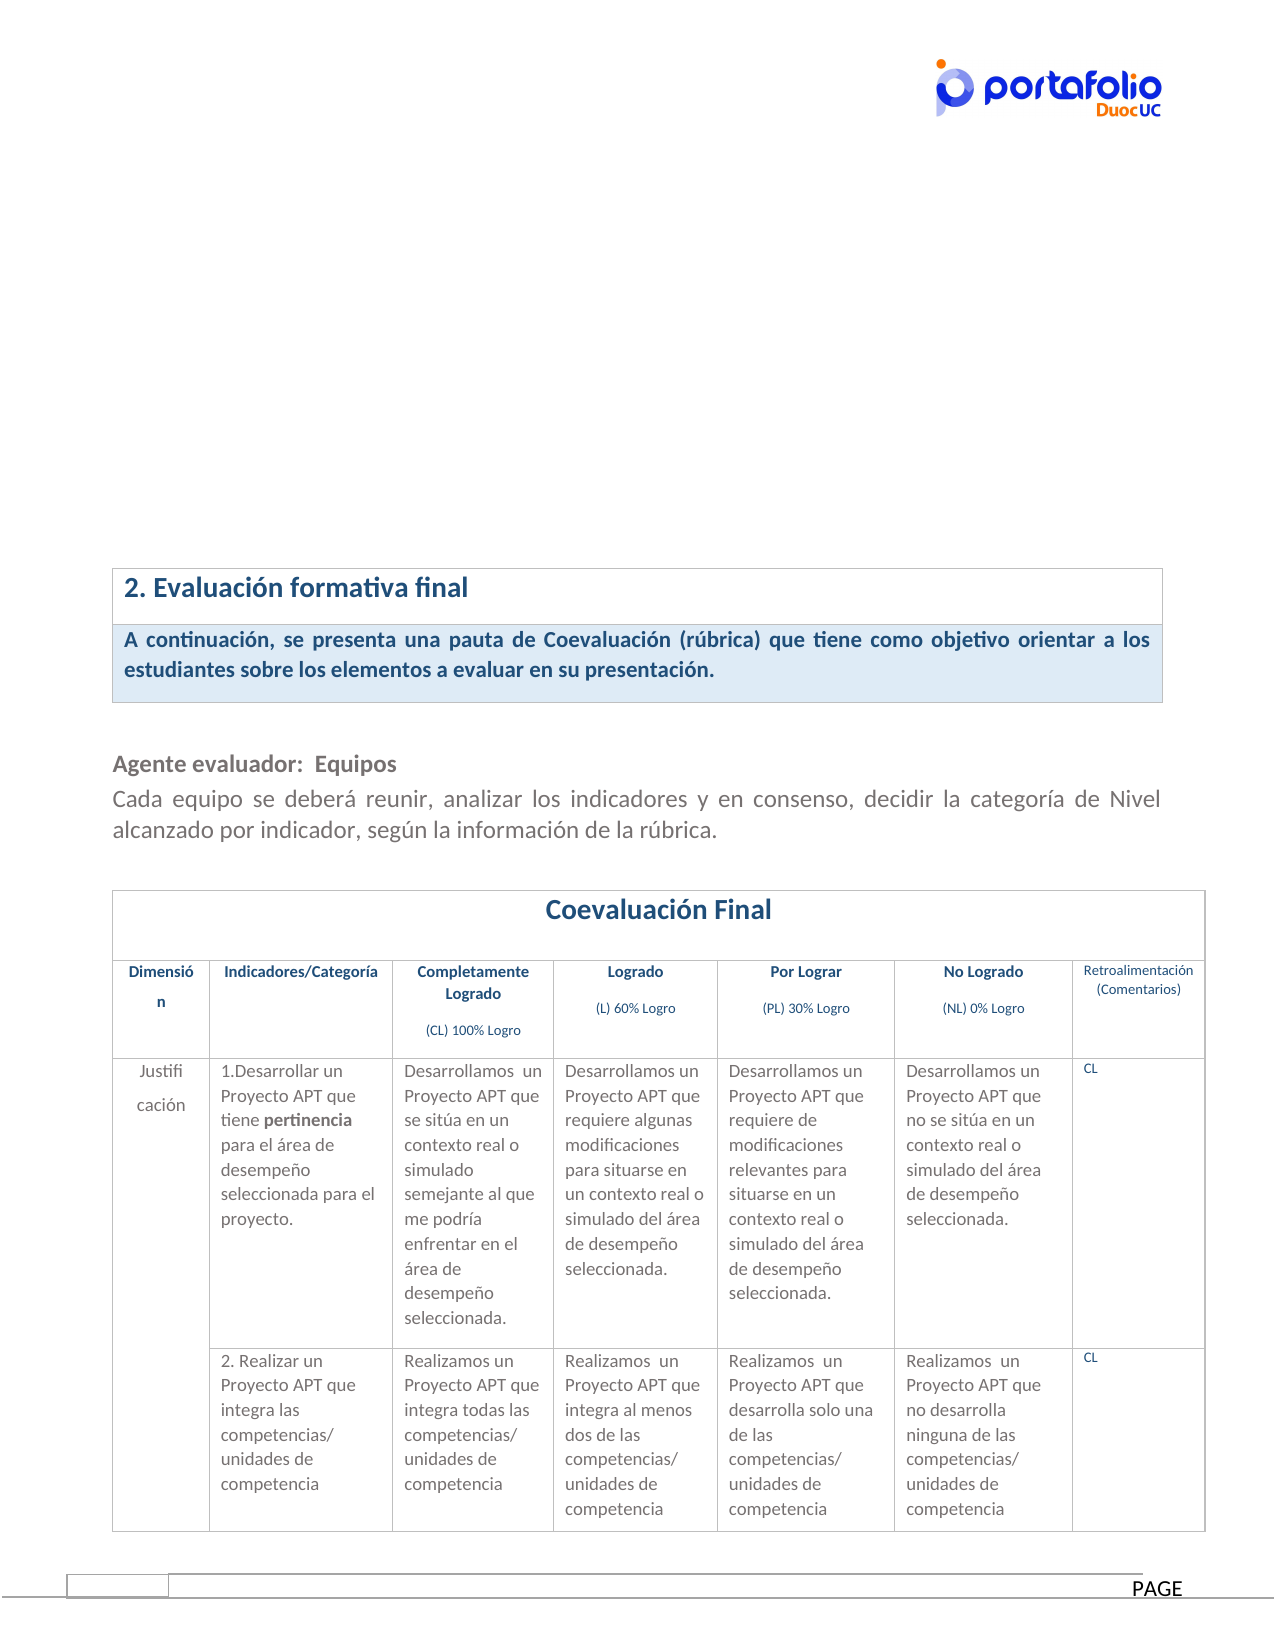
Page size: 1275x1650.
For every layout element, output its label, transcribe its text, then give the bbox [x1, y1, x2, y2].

table_cell Realizamos un Proyecto APT que desarrolla solo una de las competencias/ unidades de competencia seleccionadas. [718, 1349, 894, 1531]
table_cell CL [1073, 1059, 1204, 1348]
table_cell Indicadores/Categoría [210, 961, 392, 1058]
table_cell Desarrollamos un Proyecto APT que requiere de modificaciones relevantes para situarse en un contexto real o simulado del área de desempeño seleccionada. [718, 1059, 894, 1348]
table_cell Desarrollamos un Proyecto APT que requiere algunas modificaciones para situarse en un contexto real o simulado del área de desempeño seleccionada. [554, 1059, 717, 1348]
table_cell 2. Realizar un Proyecto APT que integra las competencias/ unidades de competencia seleccionadas. [210, 1349, 392, 1531]
text Cada equipo se deberá reunir, analizar los indicadores y en consenso, decidir la categoría de Nivel alcanzado por indicador, según la información de la rúbrica. [112, 783, 1163, 844]
table_cell Dimensión [113, 961, 209, 1058]
table_cell CL [1073, 1349, 1204, 1531]
table_cell Realizamos un Proyecto APT que integra al menos dos de las competencias/ unidades de competencia seleccionadas. [554, 1349, 717, 1531]
table_cell Realizamos un Proyecto APT que integra todas las competencias/ unidades de competencia seleccionadas. [393, 1349, 553, 1531]
table_header Coevaluación Final [113, 891, 1204, 960]
table_cell Desarrollamos un Proyecto APT que no se sitúa en un contexto real o simulado del área de desempeño seleccionada. [895, 1059, 1072, 1348]
table_cell Desarrollamos un Proyecto APT que se sitúa en un contexto real o simulado semejante al que me podría enfrentar en el área de desempeño seleccionada. [393, 1059, 553, 1348]
picture [935, 59, 1163, 118]
text Agente evaluador: Equipos [112, 748, 1163, 779]
table_cell Realizamos un Proyecto APT que no desarrolla ninguna de las competencias/ unidades de competencia seleccionadas. [895, 1349, 1072, 1531]
table_cell Retroalimentación (Comentarios) [1073, 961, 1204, 1058]
table_cell Justificación [113, 1059, 209, 1531]
table_cell 1.Desarrollar un Proyecto APT que tiene pertinencia para el área de desempeño seleccionada para el proyecto. [210, 1059, 392, 1348]
table_header 2. Evaluación formativa final [113, 569, 1162, 624]
table_cell A continuación, se presenta una pauta de Coevaluación (rúbrica) que tiene como objetivo orientar a los estudiantes sobre los elementos a evaluar en su presentación. [113, 625, 1162, 702]
table_cell Logrado (L) 60% Logro [554, 961, 717, 1058]
table_cell Por Lograr (PL) 30% Logro [718, 961, 894, 1058]
table_cell No Logrado (NL) 0% Logro [895, 961, 1072, 1058]
table_cell Completamente Logrado (CL) 100% Logro [393, 961, 553, 1058]
